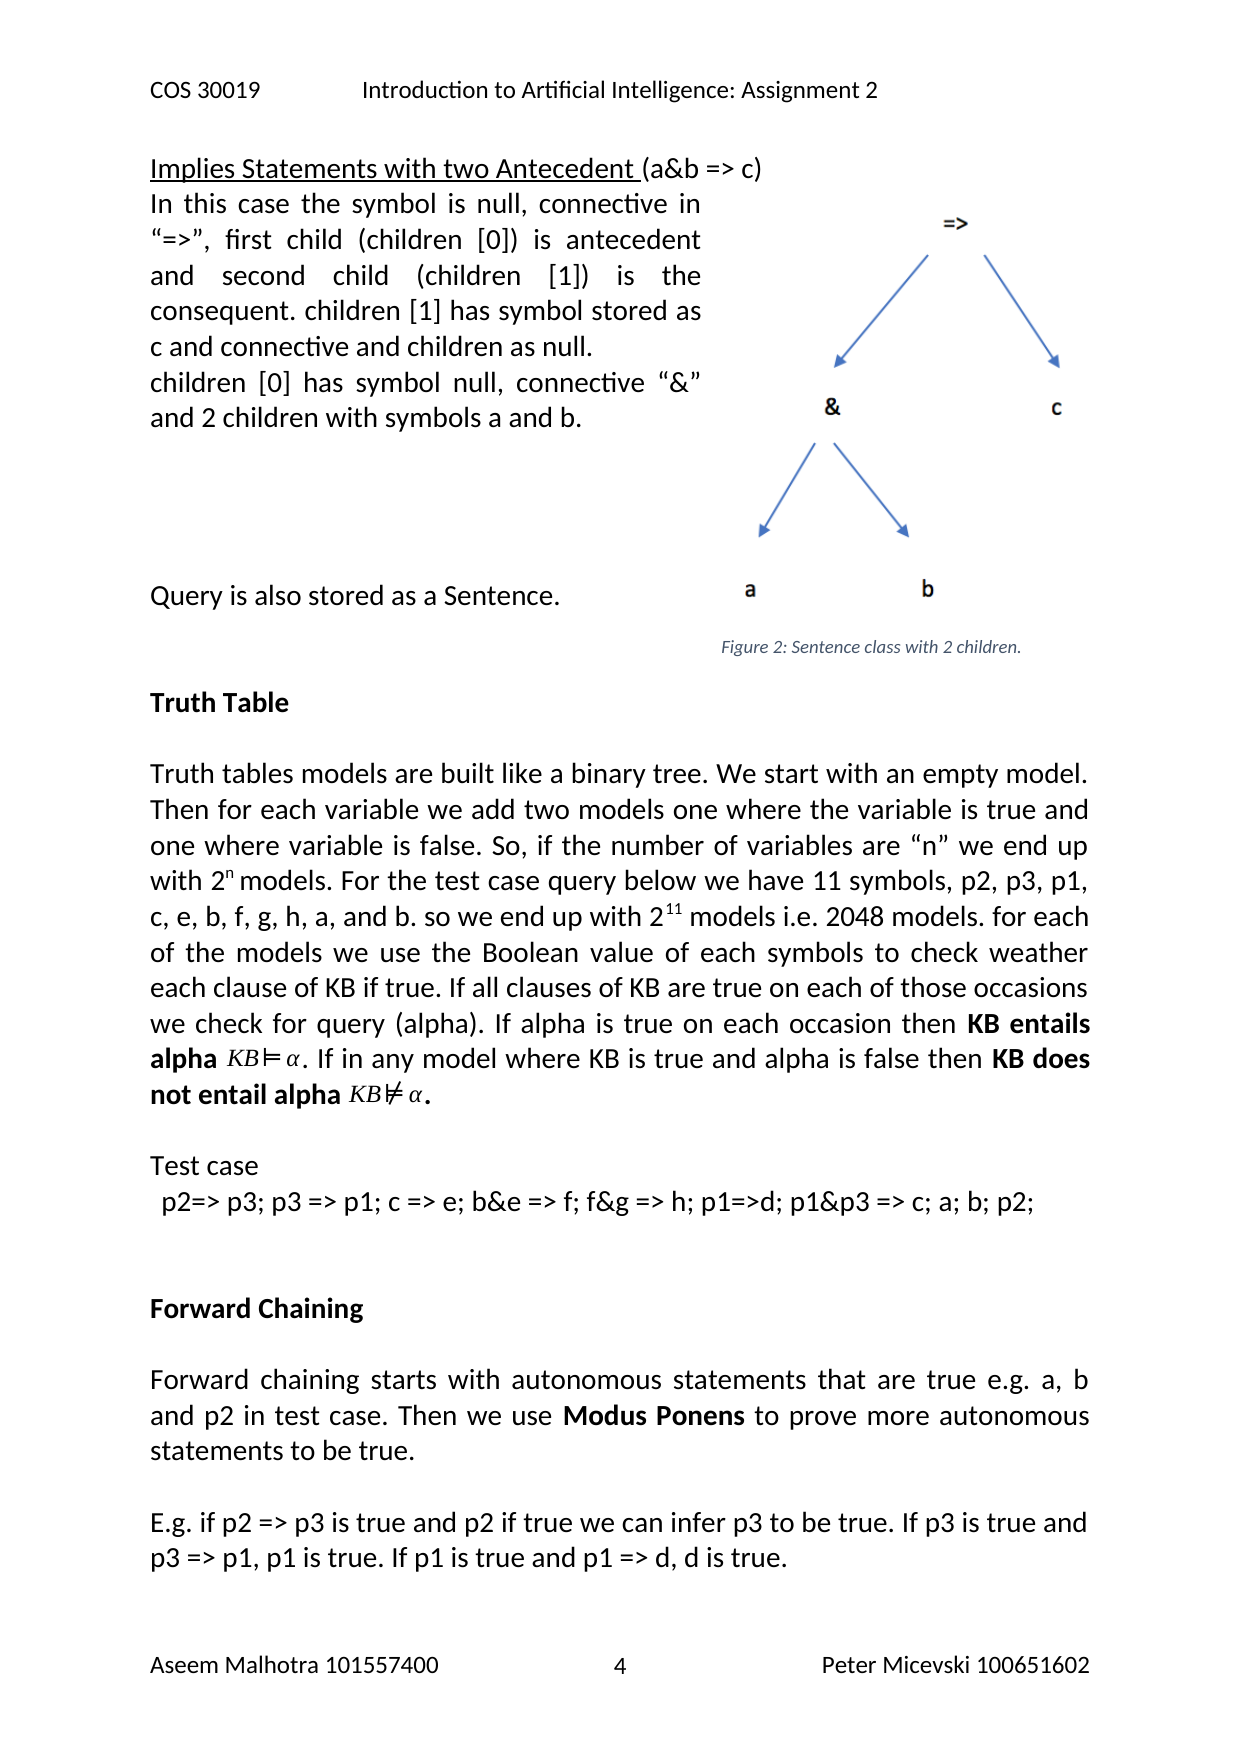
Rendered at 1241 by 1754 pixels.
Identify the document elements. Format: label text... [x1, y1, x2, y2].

text Forward Chaining [150, 1290, 1090, 1326]
text Forward chaining starts with autonomous statements that are true e.g. a, b and p2 in test case. Then we use Modus Ponens to prove more autonomous statements to be true. [150, 1361, 1090, 1468]
text Truth tables models are built like a binary tree. We start with an empty model. Then for each variable we add two models one where the variable is true and one where variable is false. So, if the number of variables are “n” we end up with 2n models. For the test case query below we have 11 symbols, p2, p3, p1, c, e, b, f, g, h, a, and b. so we end up with 211 models i.e. 2048 models. for each of the models we use the Boolean value of each symbols to check weather each clause of KB if true. If all clauses of KB are true on each of those occasions we check for query (alpha). If alpha is true on each occasion then KB entails alpha . If in any model where KB is true and alpha is false then KB does not entail alpha . [150, 756, 1090, 1112]
text E.g. if p2 => p3 is true and p2 if true we can infer p3 to be true. If p3 is true and p3 => p1, p1 is true. If p1 is true and p1 => d, d is true. [150, 1504, 1090, 1575]
text Test case [150, 1147, 1090, 1183]
text Query is also stored as a Sentence. [150, 577, 721, 613]
picture [721, 208, 1092, 626]
text children [0] has symbol null, connective “&” and 2 children with symbols a and b. [150, 364, 721, 435]
table_header p2=> p3; p3 => p1; c => e; b&e => f; f&g => h; p1=>d; p1&p3 => c; a; b; p2; [150, 1183, 1088, 1219]
text Truth Table [150, 684, 1090, 720]
text In this case the symbol is null, connective in “=>”, first child (children [0]) is antecedent and second child (children [1]) is the consequent. children [1] has symbol stored as c and connective and children as null. [150, 186, 1090, 364]
text Implies Statements with two Antecedent (a&b => c) [150, 150, 1090, 186]
